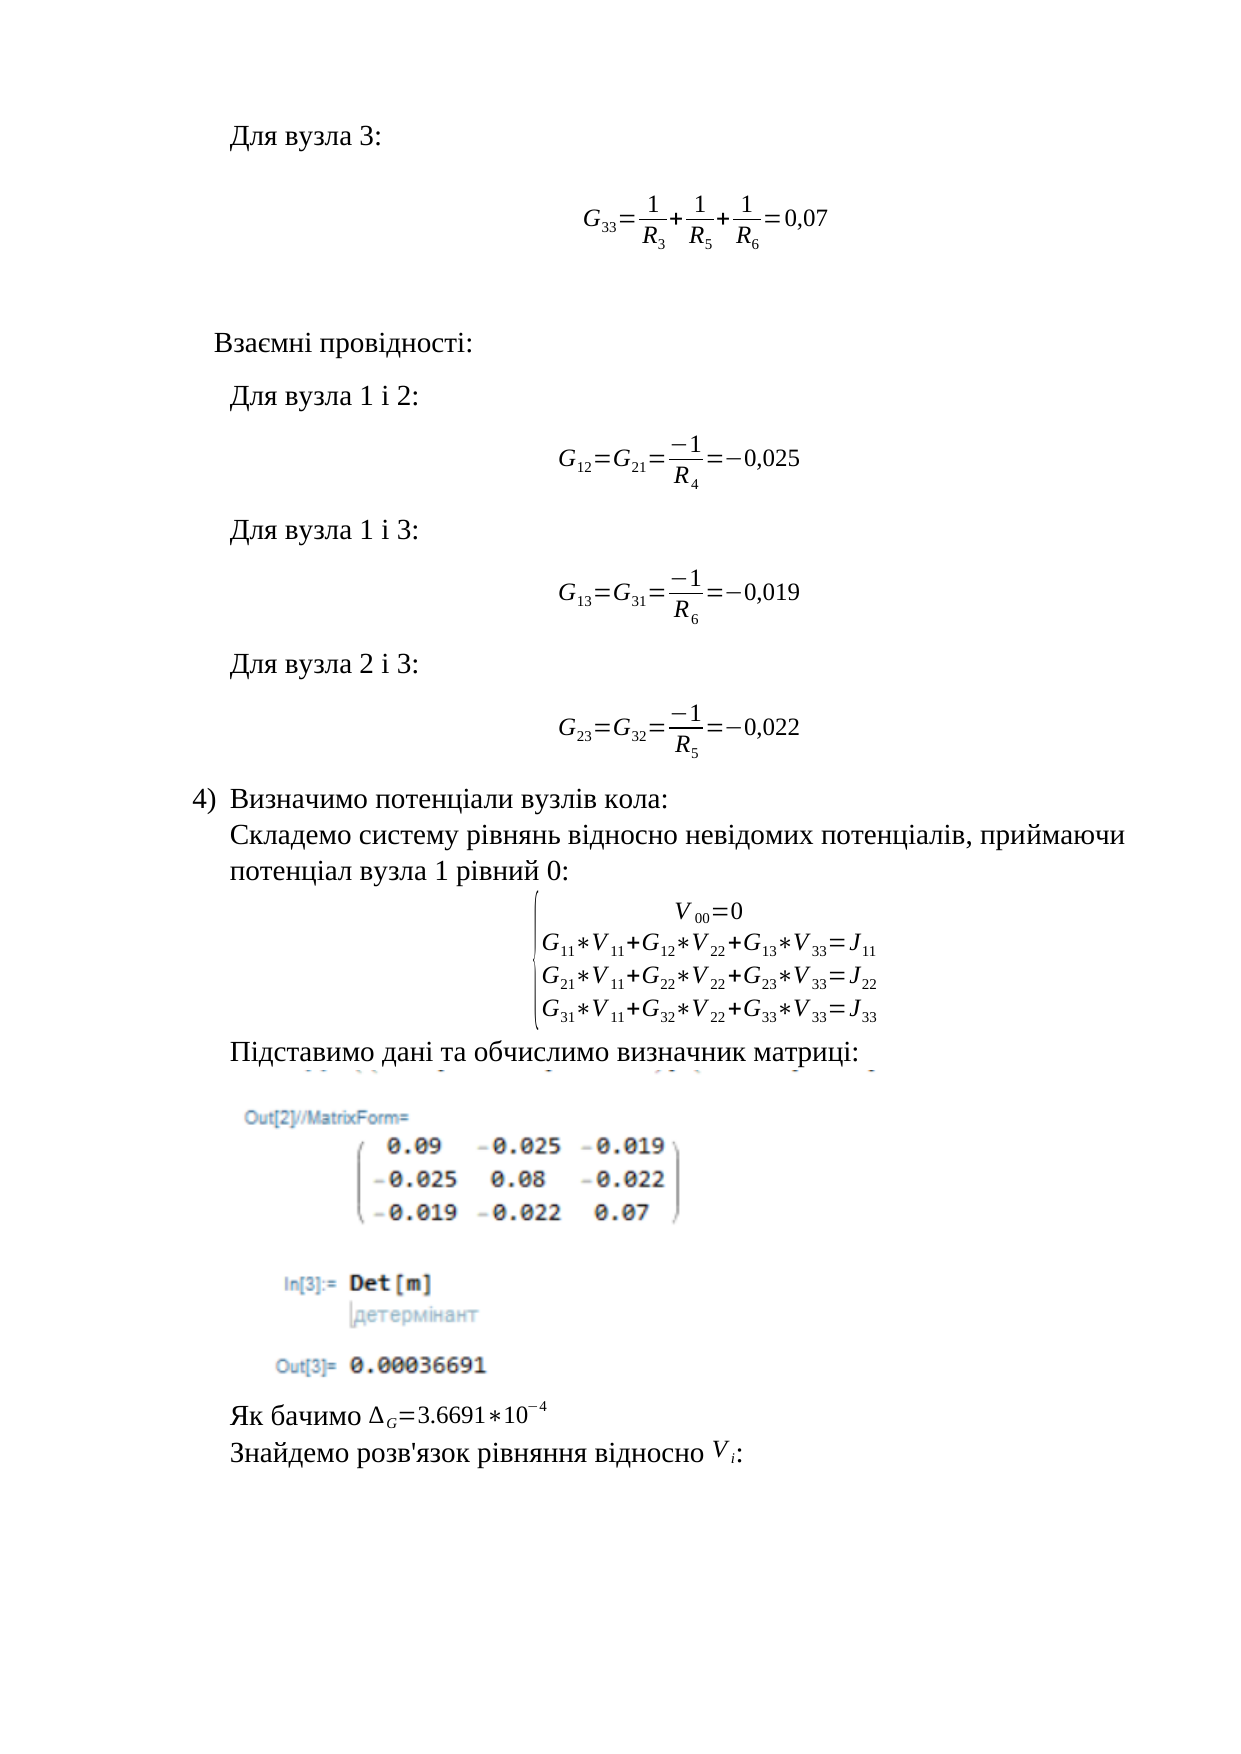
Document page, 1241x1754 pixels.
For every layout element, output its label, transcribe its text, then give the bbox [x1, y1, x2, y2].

list Знайдемо розв'язок рівняння відносно : [229, 1435, 1181, 1468]
list Підставимо дані та обчислимо визначник матриці: [229, 1034, 1181, 1067]
picture [229, 1070, 883, 1396]
list Для вузла 2 і 3: [229, 646, 1181, 680]
list Визначимо потенціали вузлів кола: [192, 781, 1181, 815]
list Складемо систему рівнянь відносно невідомих потенціалів, приймаючи потенціал вузла 1 рівний 0: [229, 817, 1181, 887]
list Для вузла 3: [229, 118, 1181, 152]
list Для вузла 1 і 2: [229, 378, 1181, 411]
list Як бачимо [229, 1397, 1181, 1432]
text Взаємні провідності: [177, 325, 1181, 358]
list Для вузла 1 і 3: [229, 512, 1181, 546]
